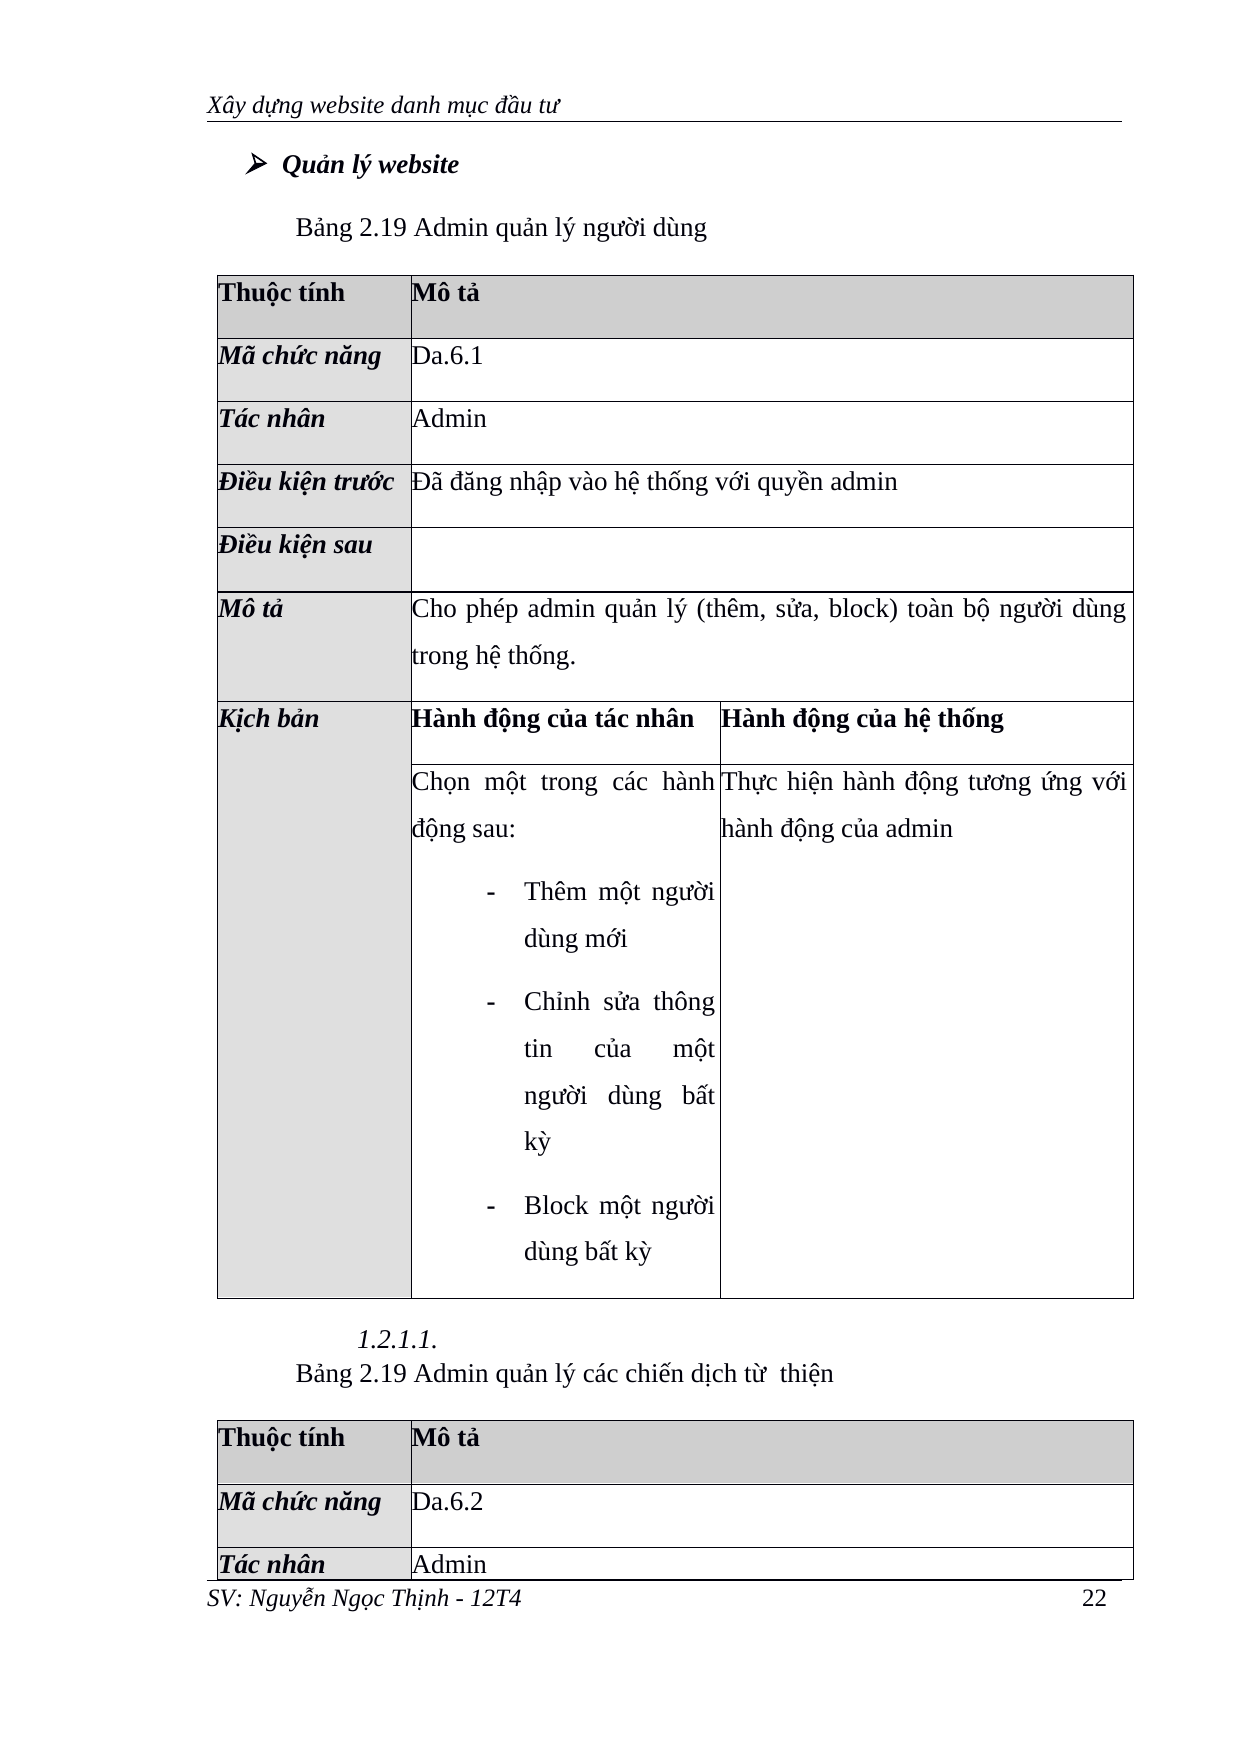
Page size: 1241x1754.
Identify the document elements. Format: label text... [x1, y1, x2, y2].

table_header Mô tả [412, 1421, 1133, 1483]
table_cell Hành động của tác nhân [412, 702, 720, 764]
table_header Thuộc tính [218, 1421, 411, 1483]
table_header Thuộc tính [218, 276, 411, 338]
table_cell Da.6.1 [412, 339, 1133, 401]
table_cell Điều kiện trước [218, 465, 411, 527]
table_cell Cho phép admin quản lý (thêm, sửa, block) toàn bộ người dùng trong hệ thống. [412, 593, 1133, 701]
table_cell Tác nhân [218, 1548, 411, 1579]
table_cell Mã chức năng [218, 1485, 411, 1547]
list Quản lý website [244, 148, 1122, 179]
table_cell Admin [412, 1548, 1133, 1579]
table_cell [412, 528, 1133, 591]
text Bảng 2.19 Admin quản lý các chiến dịch từ thiện [282, 1357, 1122, 1388]
text Bảng 2.19 Admin quản lý người dùng [282, 211, 1122, 242]
table_cell Điều kiện sau [218, 528, 411, 591]
table_cell Hành động của hệ thống [721, 702, 1133, 764]
table_cell Đã đăng nhập vào hệ thống với quyền admin [412, 465, 1133, 527]
table_cell Da.6.2 [412, 1485, 1133, 1547]
table_cell Mô tả [218, 593, 411, 701]
table_header Mô tả [412, 276, 1133, 338]
table_cell Thực hiện hành động tương ứng với hành động của admin [721, 765, 1133, 1297]
table_cell Chọn một trong các hành động sau: Thêm một người dùng mới Chỉnh sửa thông tin của một người dùng bất kỳ Block một người dùng bất kỳ [412, 765, 720, 1297]
table_cell Kịch bản [218, 702, 411, 1297]
table_cell Admin [412, 402, 1133, 464]
table_cell Mã chức năng [218, 339, 411, 401]
table_cell Tác nhân [218, 402, 411, 464]
